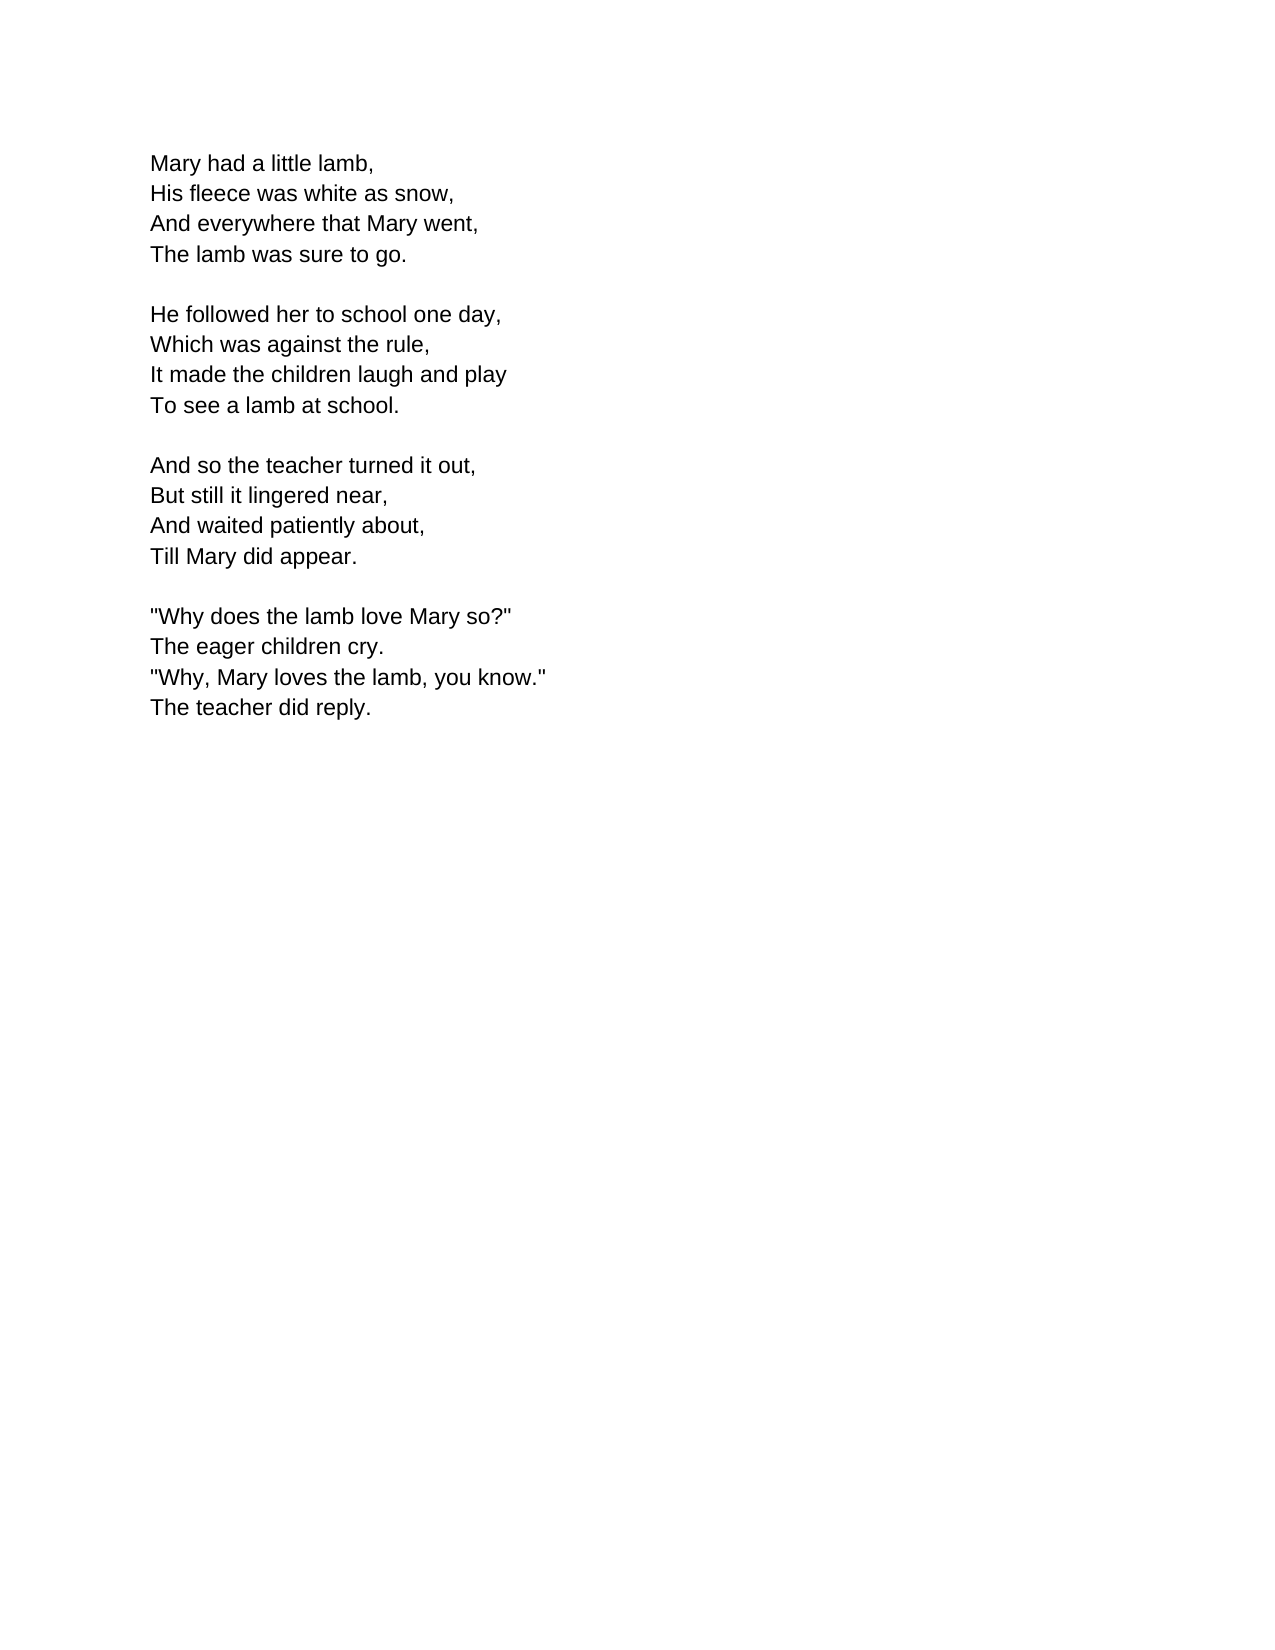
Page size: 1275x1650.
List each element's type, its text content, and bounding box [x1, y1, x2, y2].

text And everywhere that Mary went, [150, 210, 1125, 237]
text And waited patiently about, [150, 512, 1125, 539]
text Which was against the rule, [150, 331, 1125, 358]
text And so the teacher turned it out, [150, 452, 1125, 478]
text To see a lamb at school. [150, 392, 1125, 418]
text "Why does the lamb love Mary so?" [150, 603, 1125, 629]
text The eager children cry. [150, 633, 1125, 660]
text Mary had a little lamb, [150, 150, 1125, 176]
text His fleece was white as snow, [150, 180, 1125, 207]
text It made the children laugh and play [150, 361, 1125, 388]
text He followed her to school one day, [150, 301, 1125, 327]
text "Why, Mary loves the lamb, you know." [150, 663, 1125, 690]
text Till Mary did appear. [150, 543, 1125, 569]
text The teacher did reply. [150, 694, 1125, 720]
text But still it lingered near, [150, 482, 1125, 509]
text The lamb was sure to go. [150, 241, 1125, 267]
